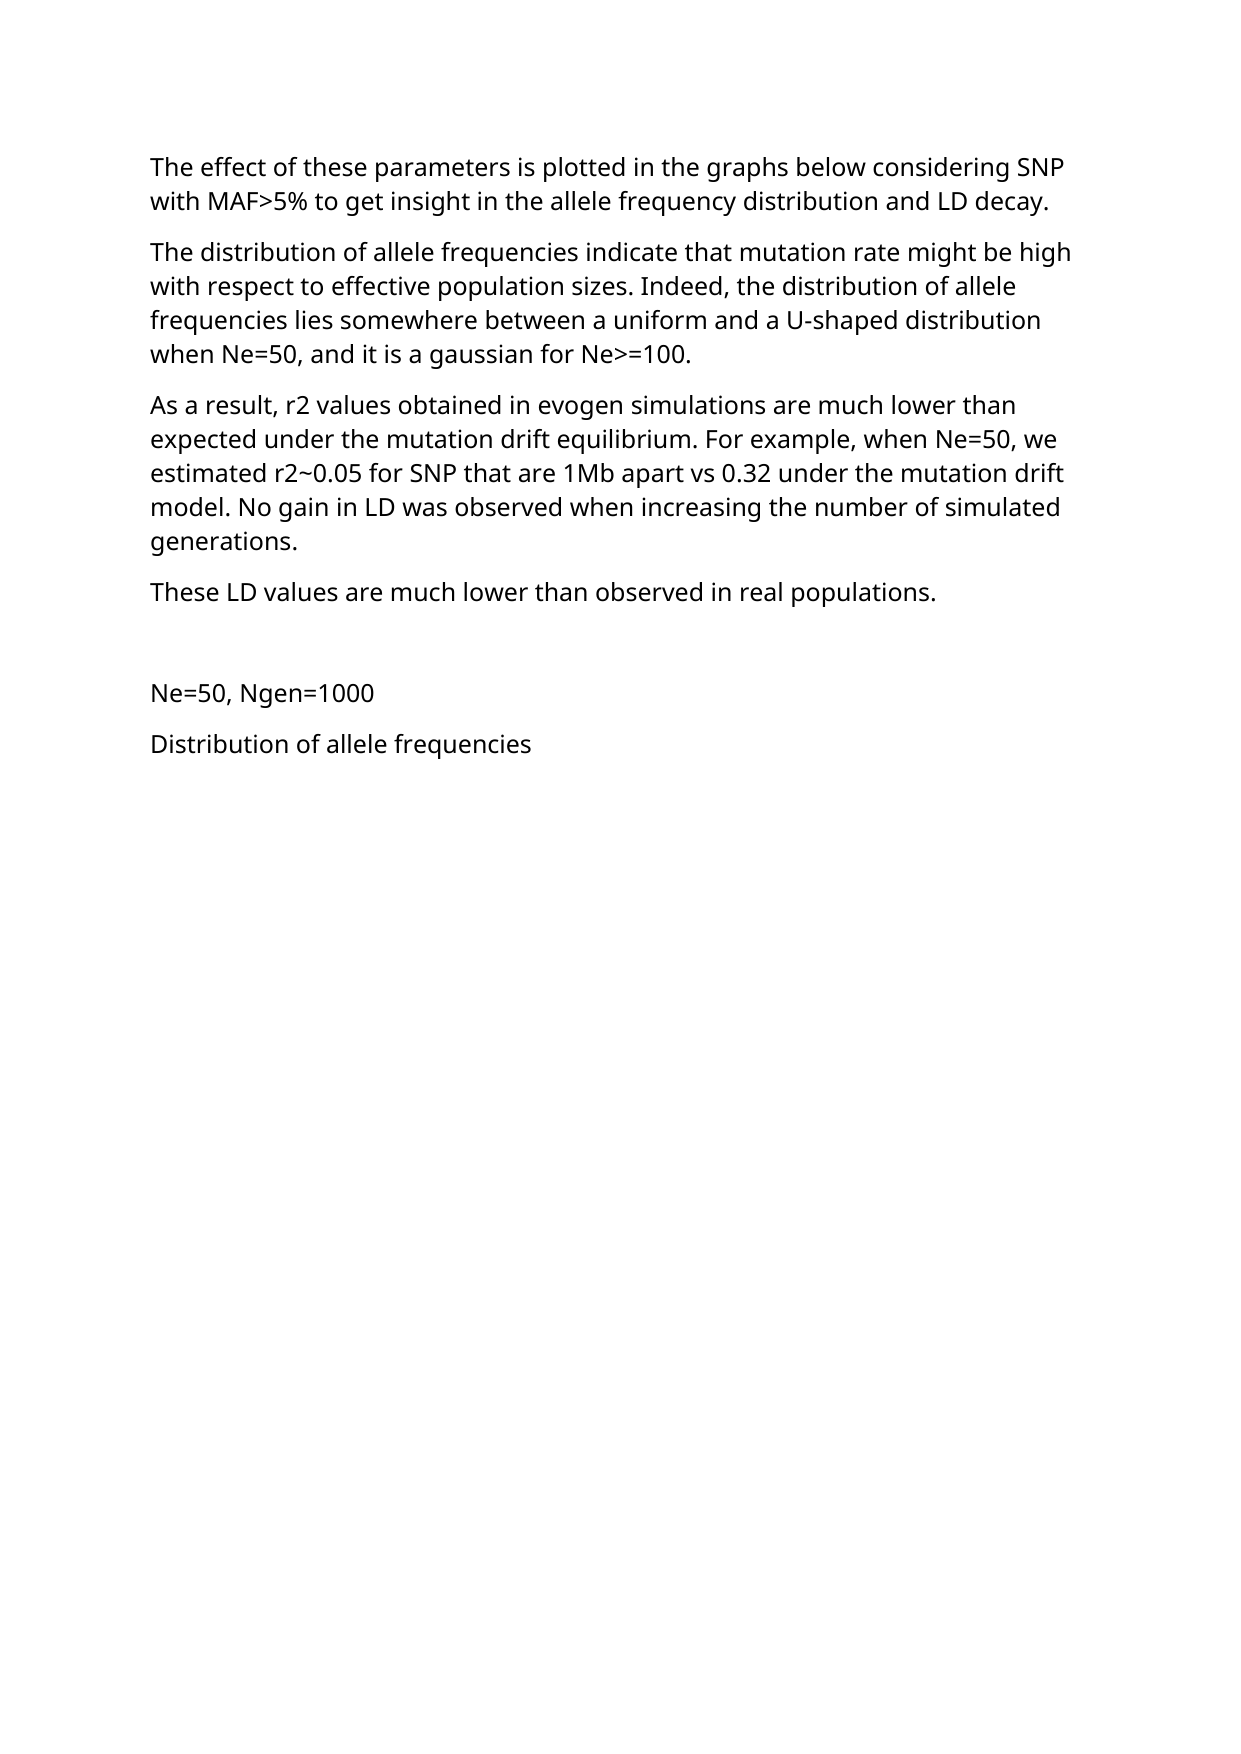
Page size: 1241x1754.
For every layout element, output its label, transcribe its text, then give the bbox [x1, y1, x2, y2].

text The distribution of allele frequencies indicate that mutation rate might be high with respect to effective population sizes. Indeed, the distribution of allele frequencies lies somewhere between a uniform and a U-shaped distribution when Ne=50, and it is a gaussian for Ne>=100. [150, 235, 1090, 371]
text Ne=50, Ngen=1000 [150, 676, 1090, 710]
text These LD values are much lower than observed in real populations. [150, 575, 1090, 609]
text Distribution of allele frequencies [150, 727, 1090, 761]
text The effect of these parameters is plotted in the graphs below considering SNP with MAF>5% to get insight in the allele frequency distribution and LD decay. [150, 150, 1090, 218]
text As a result, r2 values obtained in evogen simulations are much lower than expected under the mutation drift equilibrium. For example, when Ne=50, we estimated r2~0.05 for SNP that are 1Mb apart vs 0.32 under the mutation drift model. No gain in LD was observed when increasing the number of simulated generations. [150, 388, 1090, 558]
